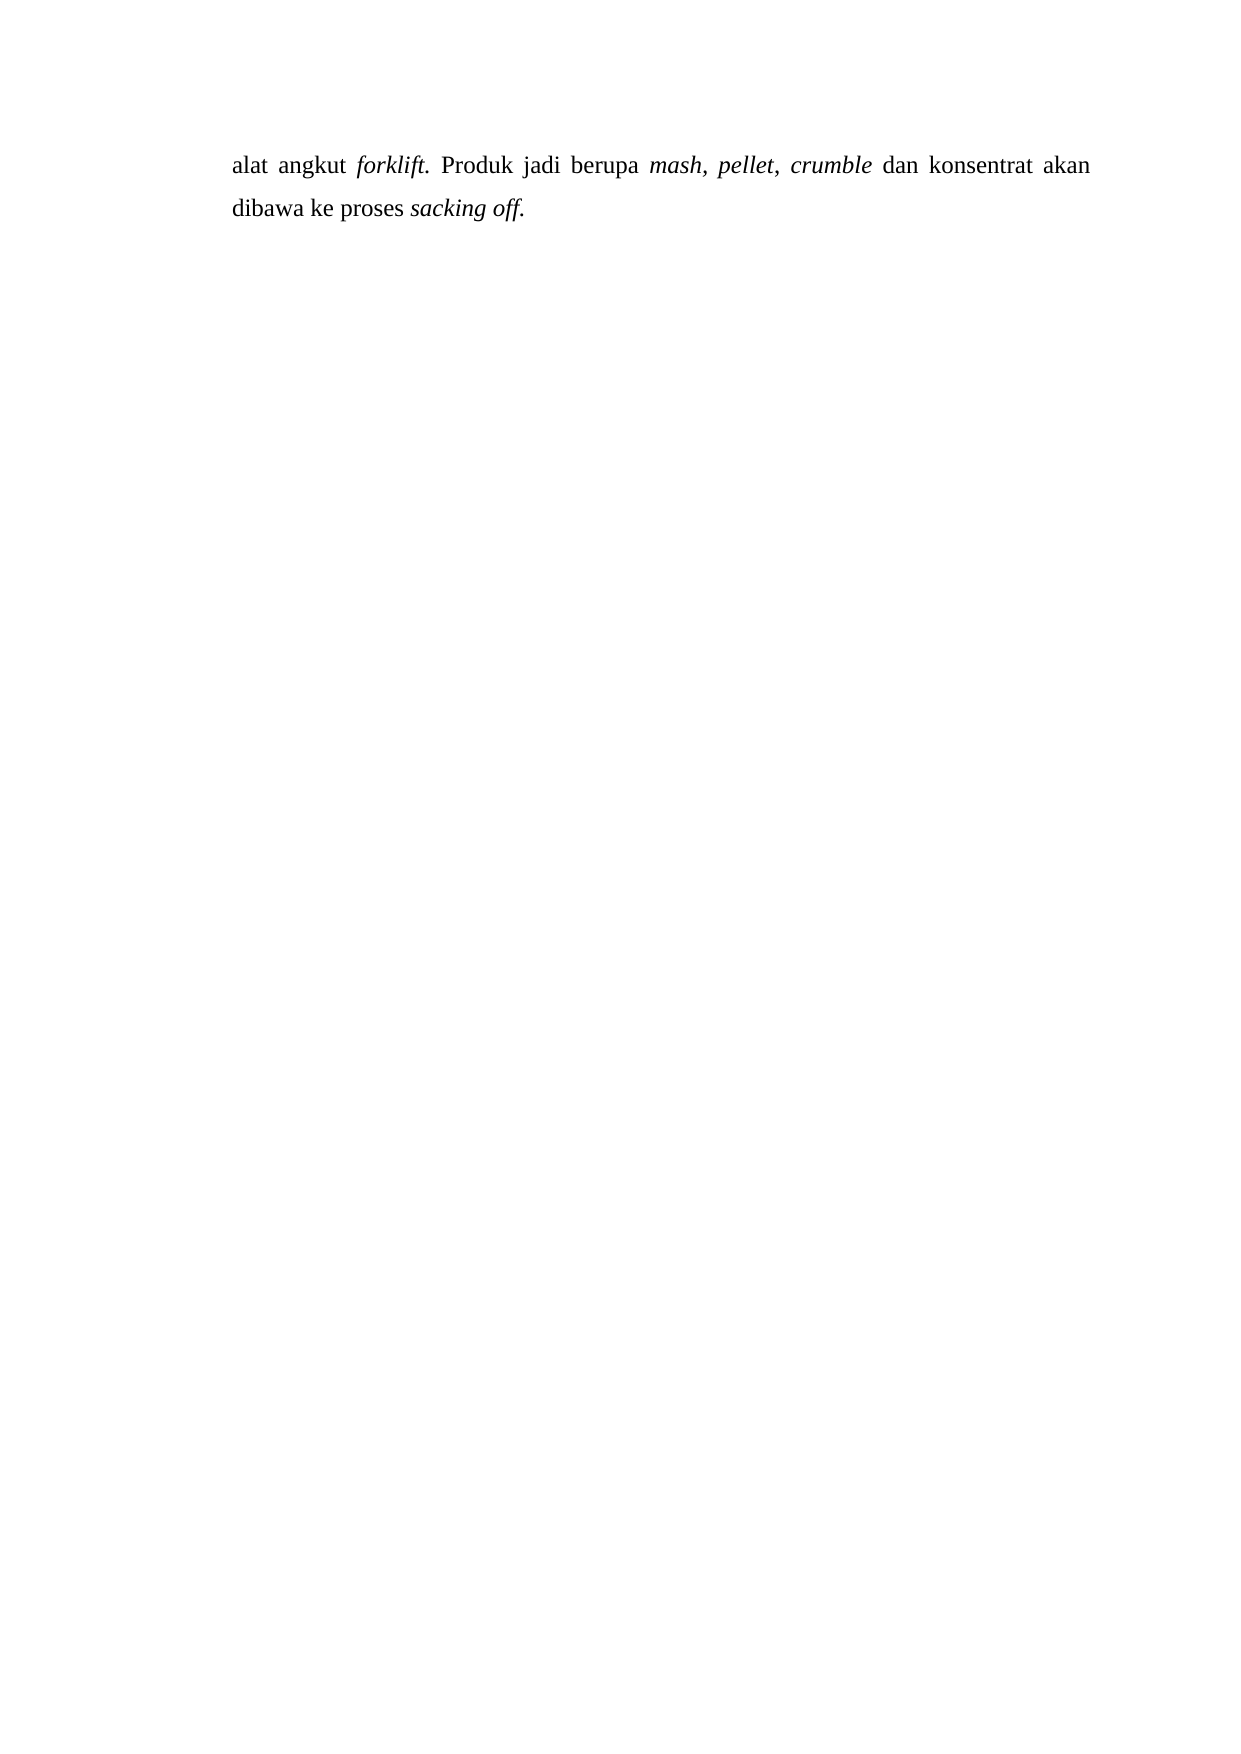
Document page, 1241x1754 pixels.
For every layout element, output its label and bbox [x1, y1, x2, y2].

text [232, 150, 1090, 222]
